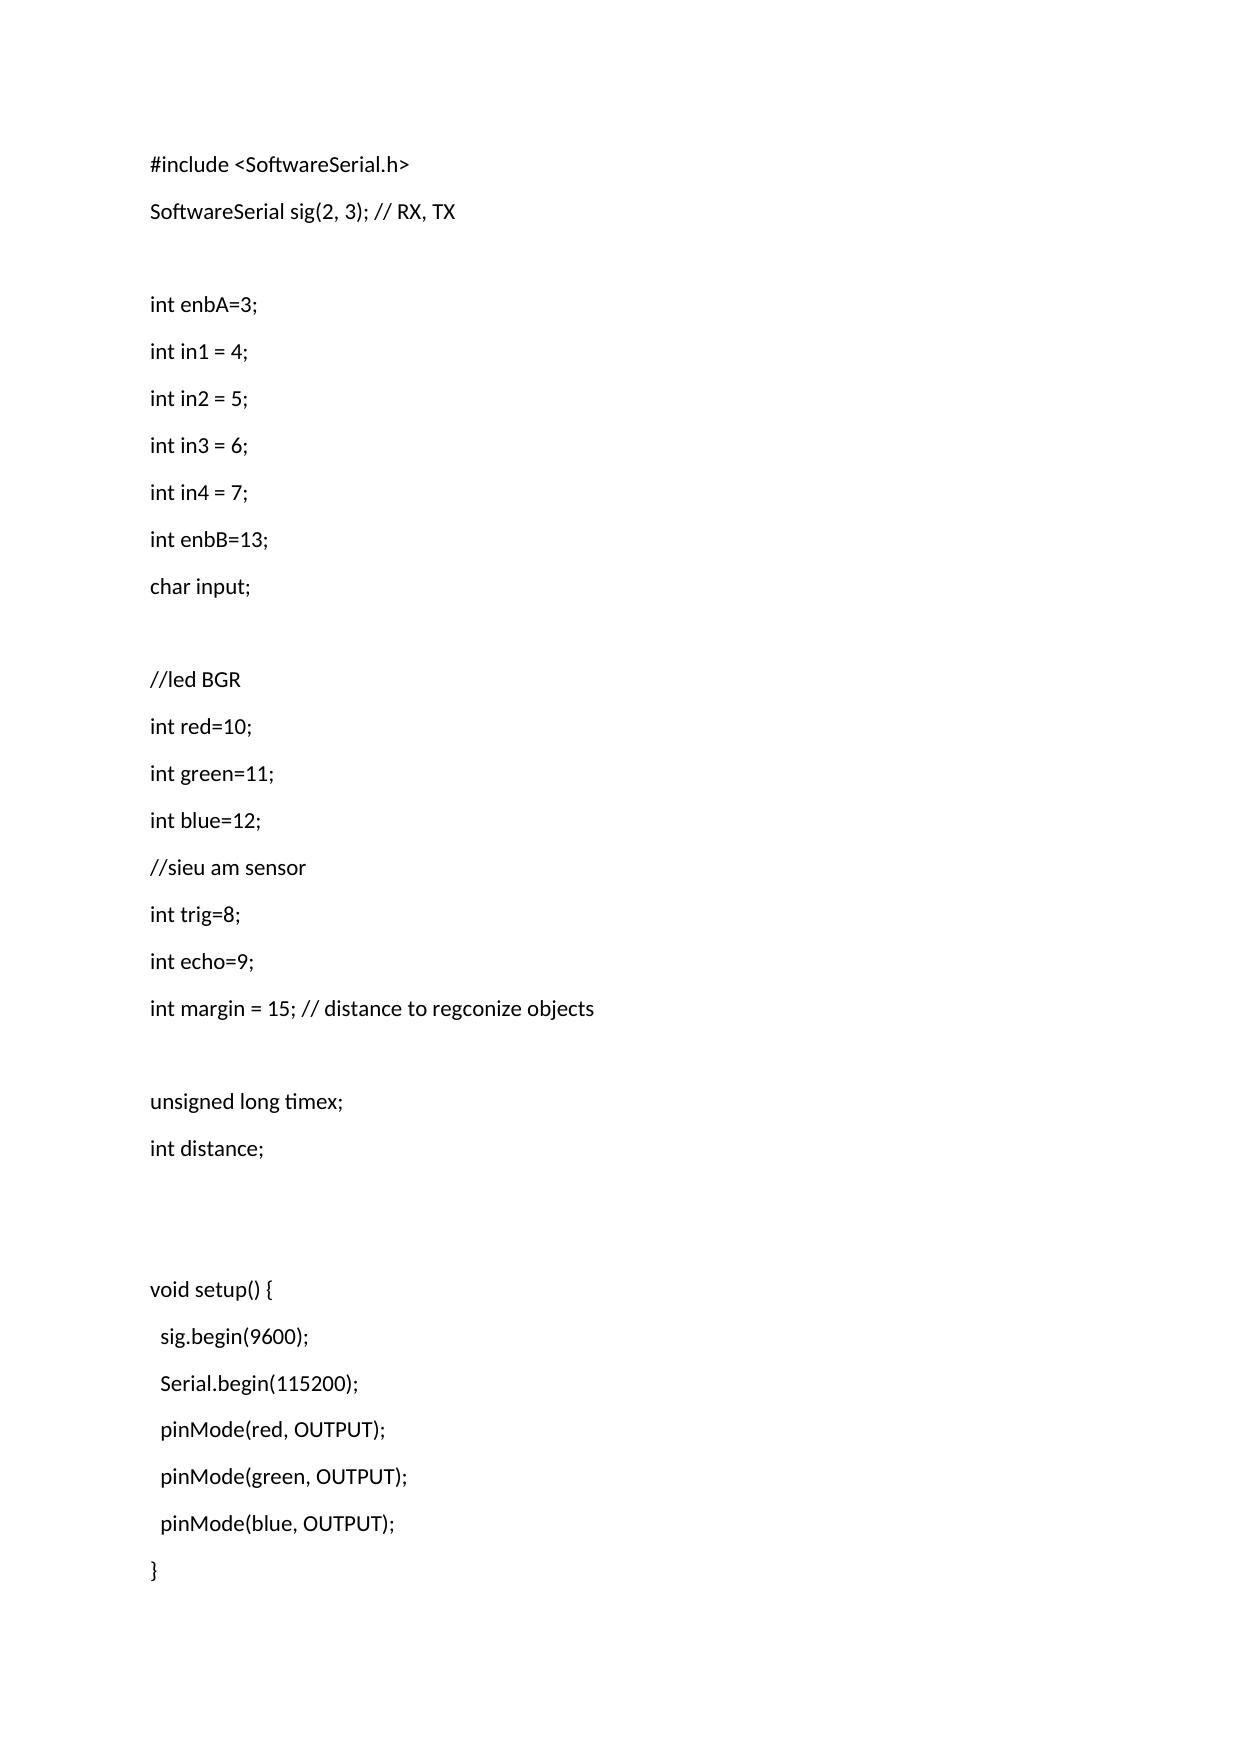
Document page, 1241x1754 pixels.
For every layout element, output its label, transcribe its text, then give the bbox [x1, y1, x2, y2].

text int margin = 15; // distance to regconize objects [150, 994, 1090, 1022]
text int enbA=3; [150, 291, 1090, 319]
text int distance; [150, 1134, 1090, 1162]
text //sieu am sensor [150, 853, 1090, 881]
text pinMode(red, OUTPUT); [150, 1416, 1090, 1444]
text int in4 = 7; [150, 478, 1090, 506]
text //led BGR [150, 666, 1090, 694]
text int blue=12; [150, 806, 1090, 834]
text int in2 = 5; [150, 384, 1090, 412]
text SoftwareSerial sig(2, 3); // RX, TX [150, 197, 1090, 225]
text int trig=8; [150, 900, 1090, 928]
text pinMode(blue, OUTPUT); [150, 1509, 1090, 1537]
text } [150, 1556, 1090, 1584]
text unsigned long timex; [150, 1087, 1090, 1116]
text int green=11; [150, 759, 1090, 787]
text int in3 = 6; [150, 431, 1090, 459]
text int echo=9; [150, 947, 1090, 975]
text #include <SoftwareSerial.h> [150, 150, 1090, 178]
text int in1 = 4; [150, 337, 1090, 366]
text sig.begin(9600); [150, 1322, 1090, 1350]
text pinMode(green, OUTPUT); [150, 1462, 1090, 1491]
text int enbB=13; [150, 525, 1090, 553]
text char input; [150, 572, 1090, 600]
text Serial.begin(115200); [150, 1369, 1090, 1397]
text int red=10; [150, 712, 1090, 741]
text void setup() { [150, 1275, 1090, 1303]
